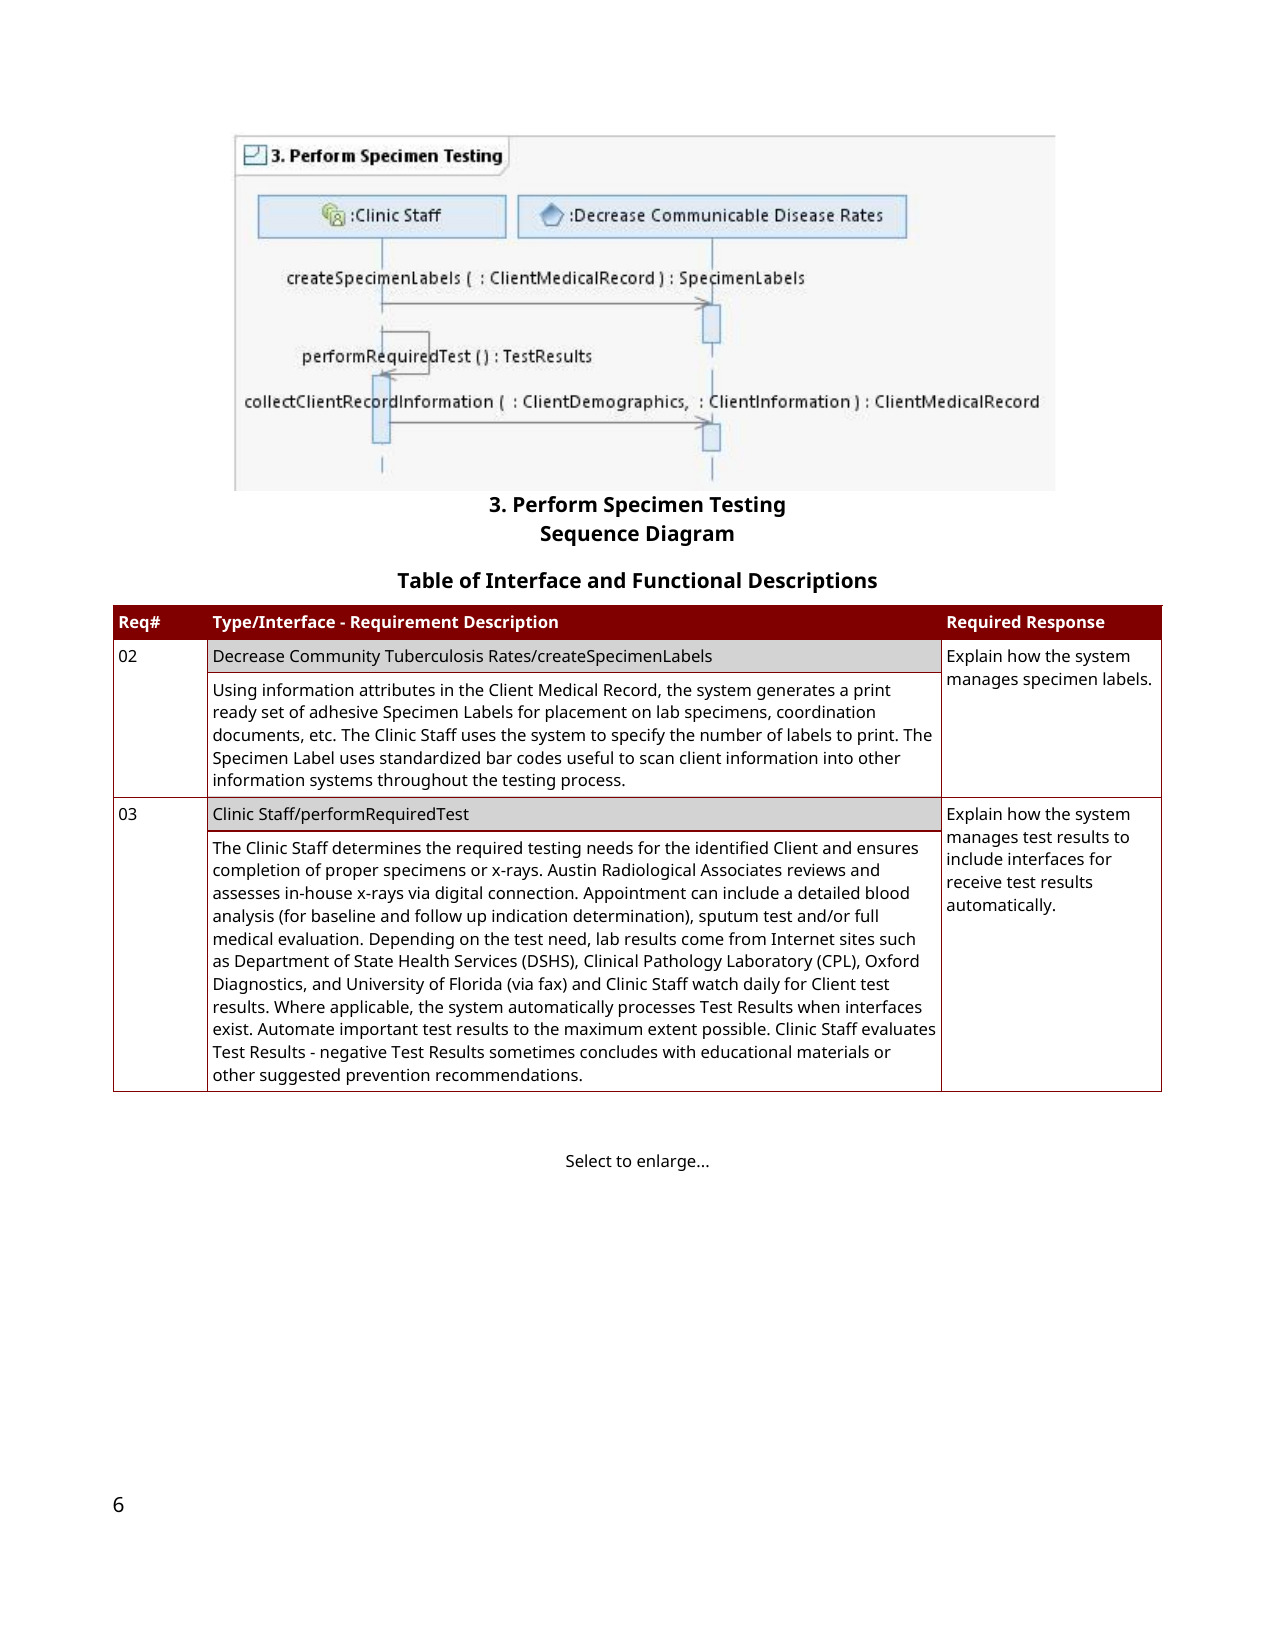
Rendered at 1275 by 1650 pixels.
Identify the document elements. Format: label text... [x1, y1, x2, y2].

table_cell Decrease Community Tuberculosis Rates/createSpecimenLabels [208, 640, 941, 672]
table_cell The Clinic Staff determines the required testing needs for the identified Client and ensures completion of proper specimens or x-rays. Austin Radiological Associates reviews and assesses in-house x-rays via digital connection. Appointment can include a detailed blood analysis (for baseline and follow up indication determination), sputum test and/or full medical evaluation. Depending on the test need, lab results come from Internet sites such as Department of State Health Services (DSHS), Clinical Pathology Laboratory (CPL), Oxford Diagnostics, and University of Florida (via fax) and Clinic Staff watch daily for Client test results. Where applicable, the system automatically processes Test Results when interfaces exist. Automate important test results to the maximum extent possible. Clinic Staff evaluates Test Results - negative Test Results sometimes concludes with educational materials or other suggested prevention recommendations. [208, 832, 941, 1091]
table_header Type/Interface - Requirement Description [208, 606, 941, 638]
table_cell Using information attributes in the Client Medical Record, the system generates a print ready set of adhesive Specimen Labels for placement on lab specimens, coordination documents, etc. The Clinic Staff uses the system to specify the number of labels to print. The Specimen Label uses standardized bar codes useful to scan client information into other information systems throughout the testing process. [208, 673, 941, 796]
text Table of Interface and Functional Descriptions [112, 566, 1162, 594]
table_cell Clinic Staff/performRequiredTest [208, 798, 941, 830]
table_cell 03 [114, 798, 207, 1091]
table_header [211, 113, 1064, 555]
table_header Required Response [942, 606, 1161, 638]
table_cell Explain how the system manages specimen labels. [942, 640, 1161, 796]
picture [219, 120, 1056, 491]
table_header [199, 1142, 1077, 1180]
table_cell 02 [114, 640, 207, 796]
table_header Req# [114, 606, 207, 638]
table_cell Explain how the system manages test results to include interfaces for receive test results automatically. [942, 798, 1161, 1091]
